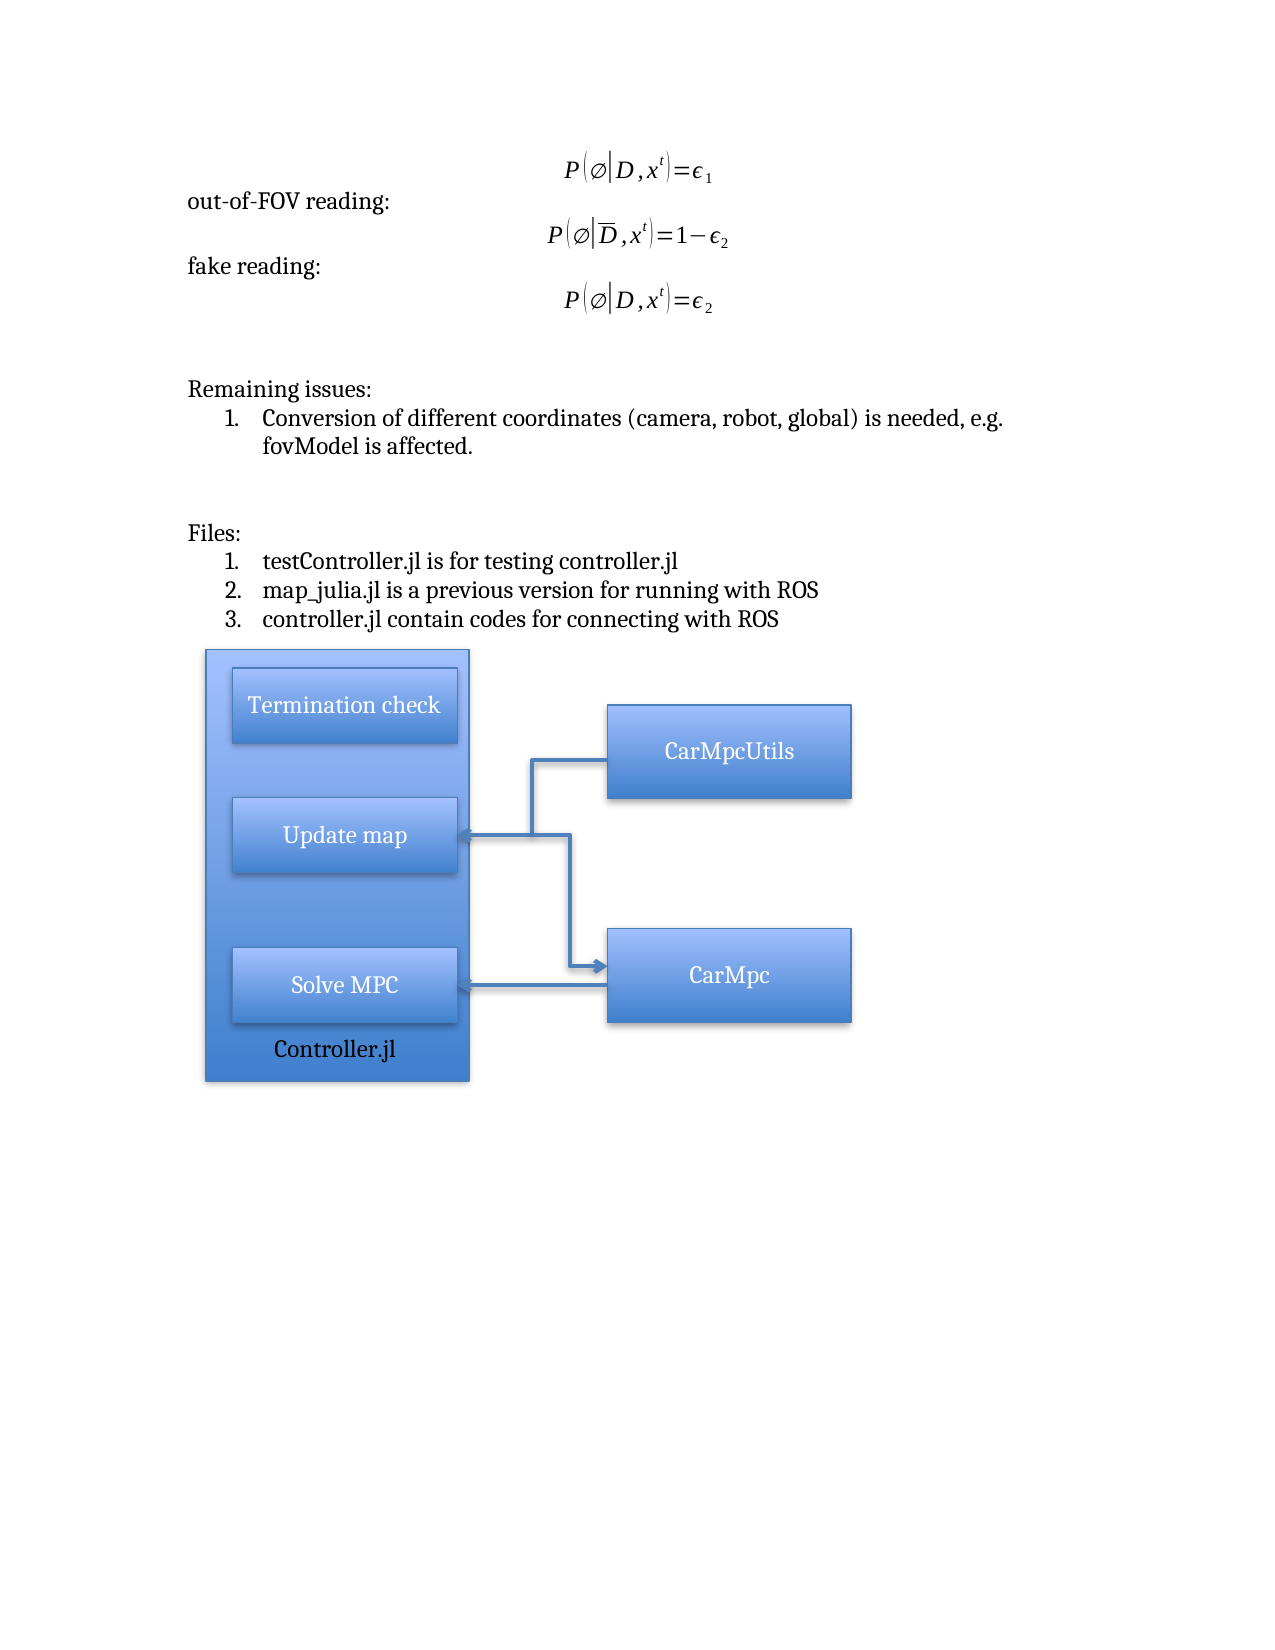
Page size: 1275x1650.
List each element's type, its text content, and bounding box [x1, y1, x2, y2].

text out-of-FOV reading: [187, 187, 1087, 215]
list controller.jl contain codes for connecting with ROS [225, 605, 1087, 633]
text Remaining issues: [187, 375, 1087, 403]
list map_julia.jl is a previous version for running with ROS [225, 576, 1087, 605]
text fake reading: [187, 252, 1087, 281]
list Conversion of different coordinates (camera, robot, global) is needed, e.g. fovModel is affected. [225, 403, 1087, 461]
list testController.jl is for testing controller.jl [225, 547, 1087, 576]
text Files: [187, 518, 1087, 547]
